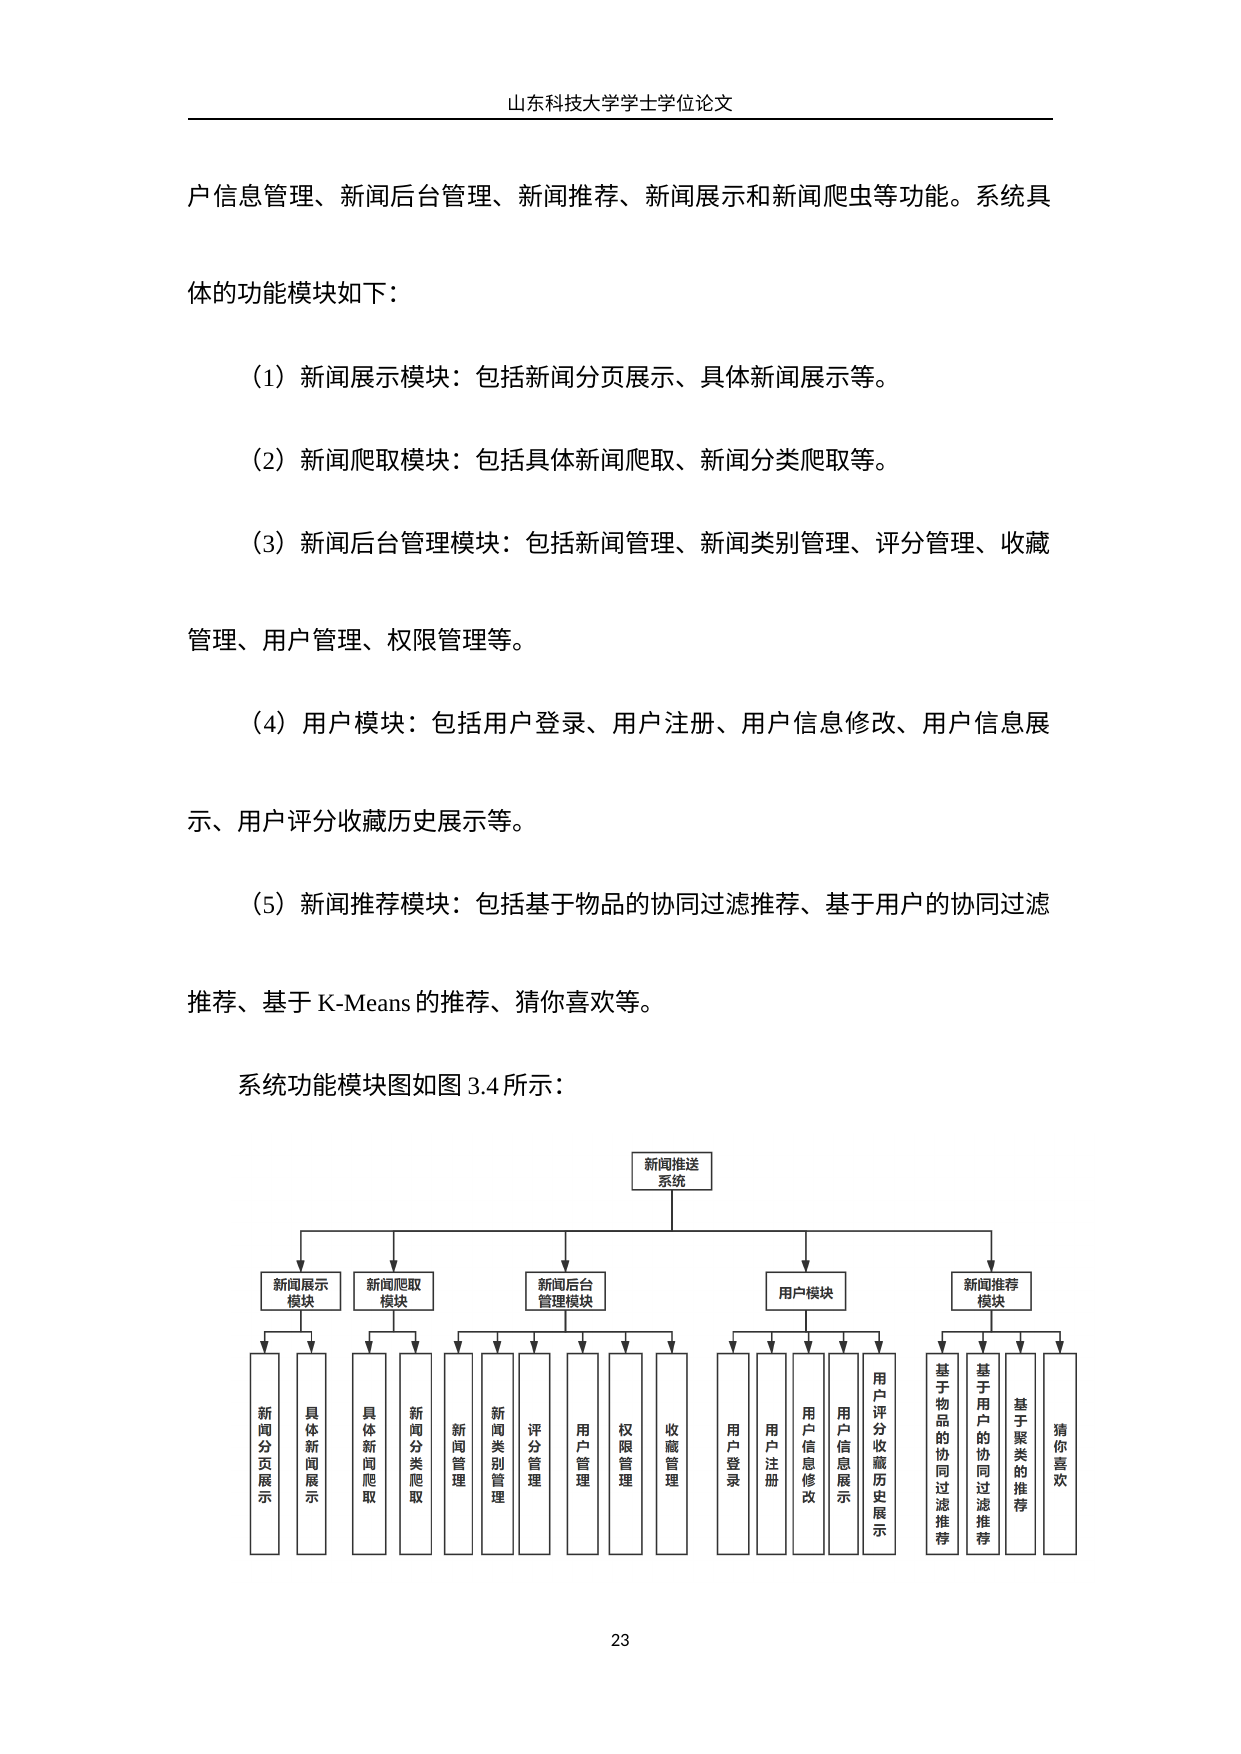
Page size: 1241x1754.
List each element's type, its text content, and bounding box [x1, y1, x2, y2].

list （4）用户模块：包括用户登录、用户注册、用户信息修改、用户信息展示、用户评分收藏历史展示等。 [187, 689, 1053, 852]
list （1）新闻展示模块：包括新闻分页展示、具体新闻展示等。 [187, 343, 1053, 408]
list （2）新闻爬取模块：包括具体新闻爬取、新闻分类爬取等。 [187, 426, 1053, 491]
list （3）新闻后台管理模块：包括新闻管理、新闻类别管理、评分管理、收藏管理、用户管理、权限管理等。 [187, 509, 1053, 671]
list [187, 162, 1053, 324]
list 系统功能模块图如图3.4所示： [187, 1051, 1053, 1116]
list （5）新闻推荐模块：包括基于物品的协同过滤推荐、基于用户的协同过滤推荐、基于K-Means的推荐、猜你喜欢等。 [187, 870, 1053, 1033]
picture [231, 1133, 1095, 1583]
